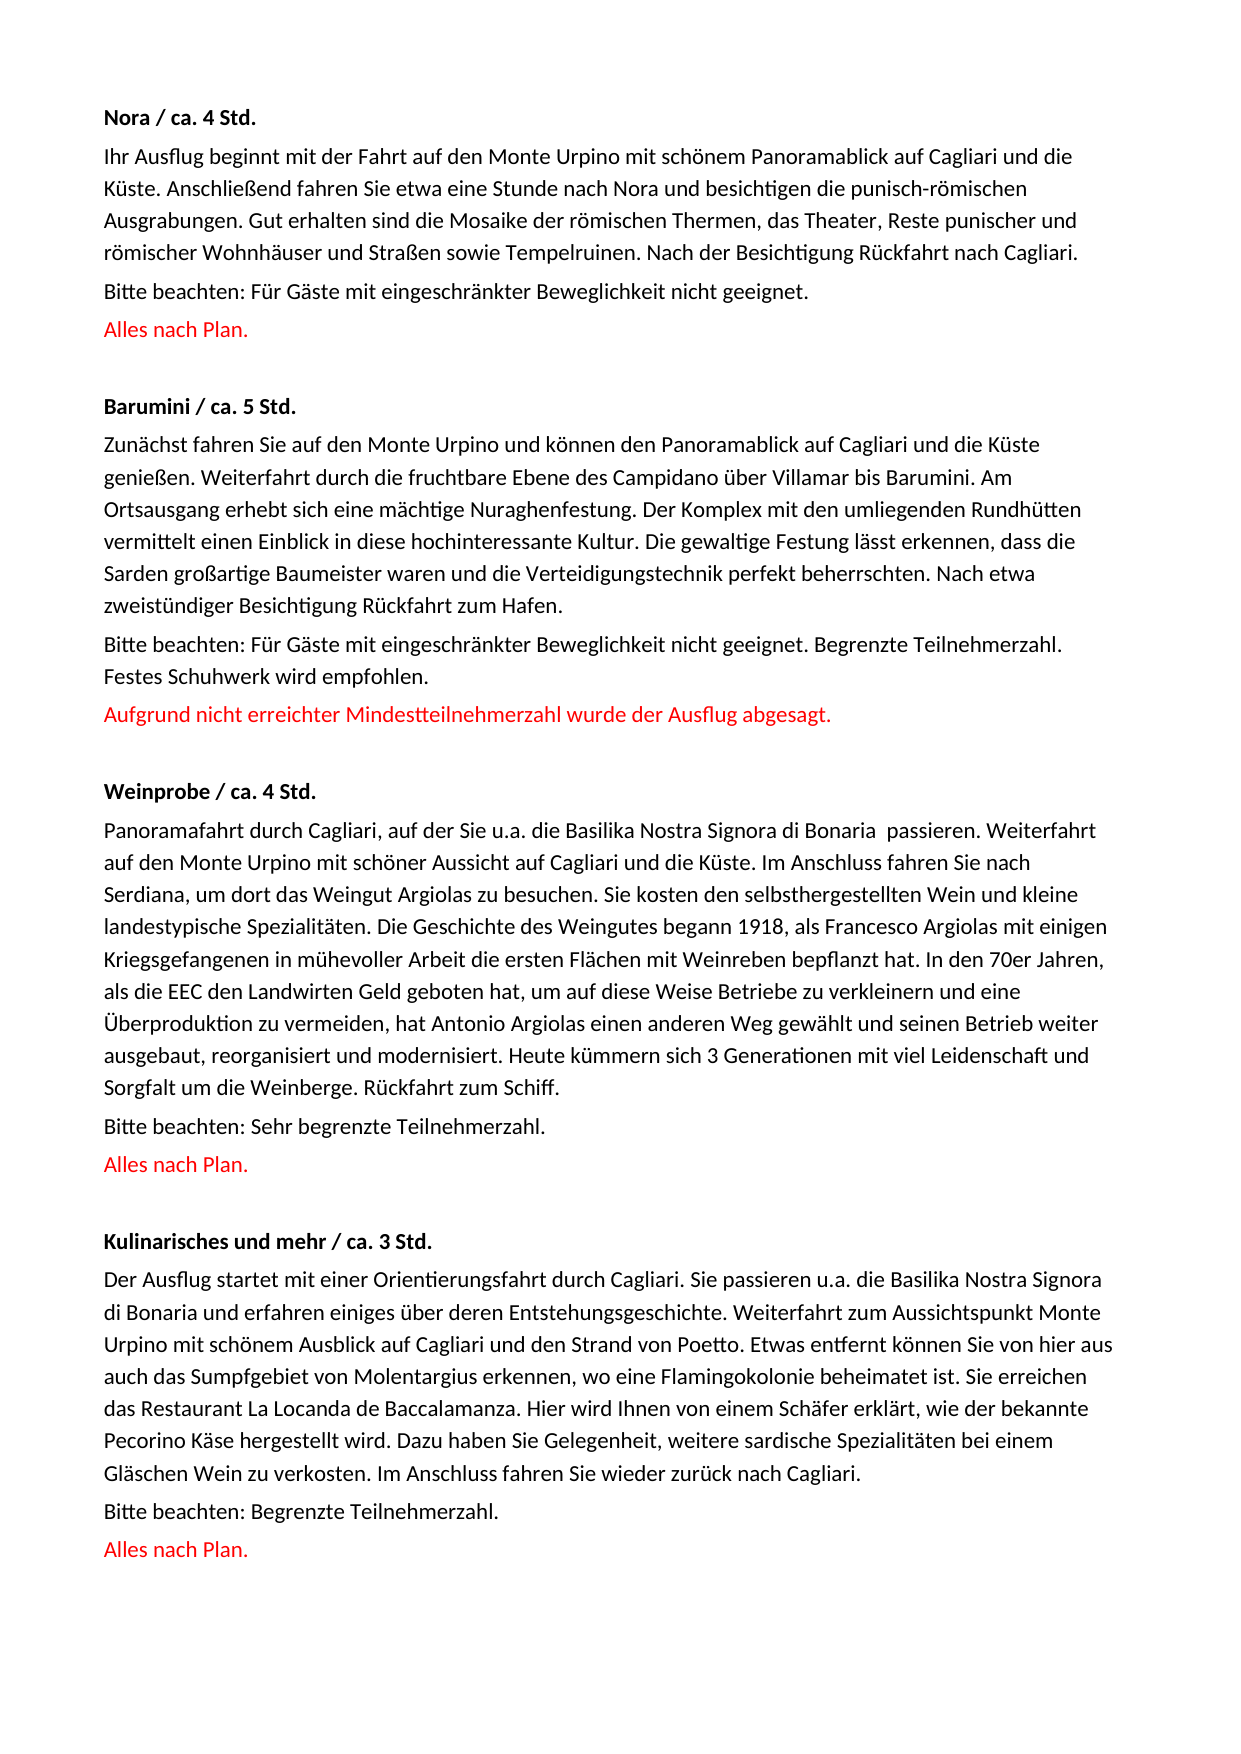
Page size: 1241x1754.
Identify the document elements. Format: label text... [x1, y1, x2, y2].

text Panoramafahrt durch Cagliari, auf der Sie u.a. die Basilika Nostra Signora di Bonaria passieren. Weiterfahrt auf den Monte Urpino mit schöner Aussicht auf Cagliari und die Küste. Im Anschluss fahren Sie nach Serdiana, um dort das Weingut Argiolas zu besuchen. Sie kosten den selbsthergestellten Wein und kleine landestypische Spezialitäten. Die Geschichte des Weingutes begann 1918, als Francesco Argiolas mit einigen Kriegsgefangenen in mühevoller Arbeit die ersten Flächen mit Weinreben bepflanzt hat. In den 70er Jahren, als die EEC den Landwirten Geld geboten hat, um auf diese Weise Betriebe zu verkleinern und eine Überproduktion zu vermeiden, hat Antonio Argiolas einen anderen Weg gewählt und seinen Betrieb weiter ausgebaut, reorganisiert und modernisiert. Heute kümmern sich 3 Generationen mit viel Leidenschaft und Sorgfalt um die Weinberge. Rückfahrt zum Schiff. [103, 816, 1122, 1101]
text Alles nach Plan. [103, 315, 1122, 343]
text Der Ausflug startet mit einer Orientierungsfahrt durch Cagliari. Sie passieren u.a. die Basilika Nostra Signora di Bonaria und erfahren einiges über deren Entstehungsgeschichte. Weiterfahrt zum Aussichtspunkt Monte Urpino mit schönem Ausblick auf Cagliari und den Strand von Poetto. Etwas entfernt können Sie von hier aus auch das Sumpfgebiet von Molentargius erkennen, wo eine Flamingokolonie beheimatet ist. Sie erreichen das Restaurant La Locanda de Baccalamanza. Hier wird Ihnen von einem Schäfer erklärt, wie der bekannte Pecorino Käse hergestellt wird. Dazu haben Sie Gelegenheit, weitere sardische Spezialitäten bei einem Gläschen Wein zu verkosten. Im Anschluss fahren Sie wieder zurück nach Cagliari. [103, 1266, 1122, 1487]
text Weinprobe / ca. 4 Std. [103, 777, 1122, 806]
text Bitte beachten: Begrenzte Teilnehmerzahl. [103, 1497, 1122, 1525]
text Aufgrund nicht erreichter Mindestteilnehmerzahl wurde der Ausflug abgesagt. [103, 701, 1122, 729]
text Bitte beachten: Für Gäste mit eingeschränkter Beweglichkeit nicht geeignet. Begrenzte Teilnehmerzahl. Festes Schuhwerk wird empfohlen. [103, 630, 1122, 690]
text Zunächst fahren Sie auf den Monte Urpino und können den Panoramablick auf Cagliari und die Küste genießen. Weiterfahrt durch die fruchtbare Ebene des Campidano über Villamar bis Barumini. Am Ortsausgang erhebt sich eine mächtige Nuraghenfestung. Der Komplex mit den umliegenden Rundhütten vermittelt einen Einblick in diese hochinteressante Kultur. Die gewaltige Festung lässt erkennen, dass die Sarden großartige Baumeister waren und die Verteidigungstechnik perfekt beherrschten. Nach etwa zweistündiger Besichtigung Rückfahrt zum Hafen. [103, 431, 1122, 619]
text Ihr Ausflug beginnt mit der Fahrt auf den Monte Urpino mit schönem Panoramablick auf Cagliari und die Küste. Anschließend fahren Sie etwa eine Stunde nach Nora und besichtigen die punisch-römischen Ausgrabungen. Gut erhalten sind die Mosaike der römischen Thermen, das Theater, Reste punischer und römischer Wohnhäuser und Straßen sowie Tempelruinen. Nach der Besichtigung Rückfahrt nach Cagliari. [103, 142, 1122, 266]
text Alles nach Plan. [103, 1150, 1122, 1178]
text Bitte beachten: Sehr begrenzte Teilnehmerzahl. [103, 1112, 1122, 1140]
text Alles nach Plan. [103, 1536, 1122, 1564]
text Nora / ca. 4 Std. [103, 103, 1122, 131]
text Barumini / ca. 5 Std. [103, 392, 1122, 420]
text Bitte beachten: Für Gäste mit eingeschränkter Beweglichkeit nicht geeignet. [103, 277, 1122, 305]
text Kulinarisches und mehr / ca. 3 Std. [103, 1227, 1122, 1255]
